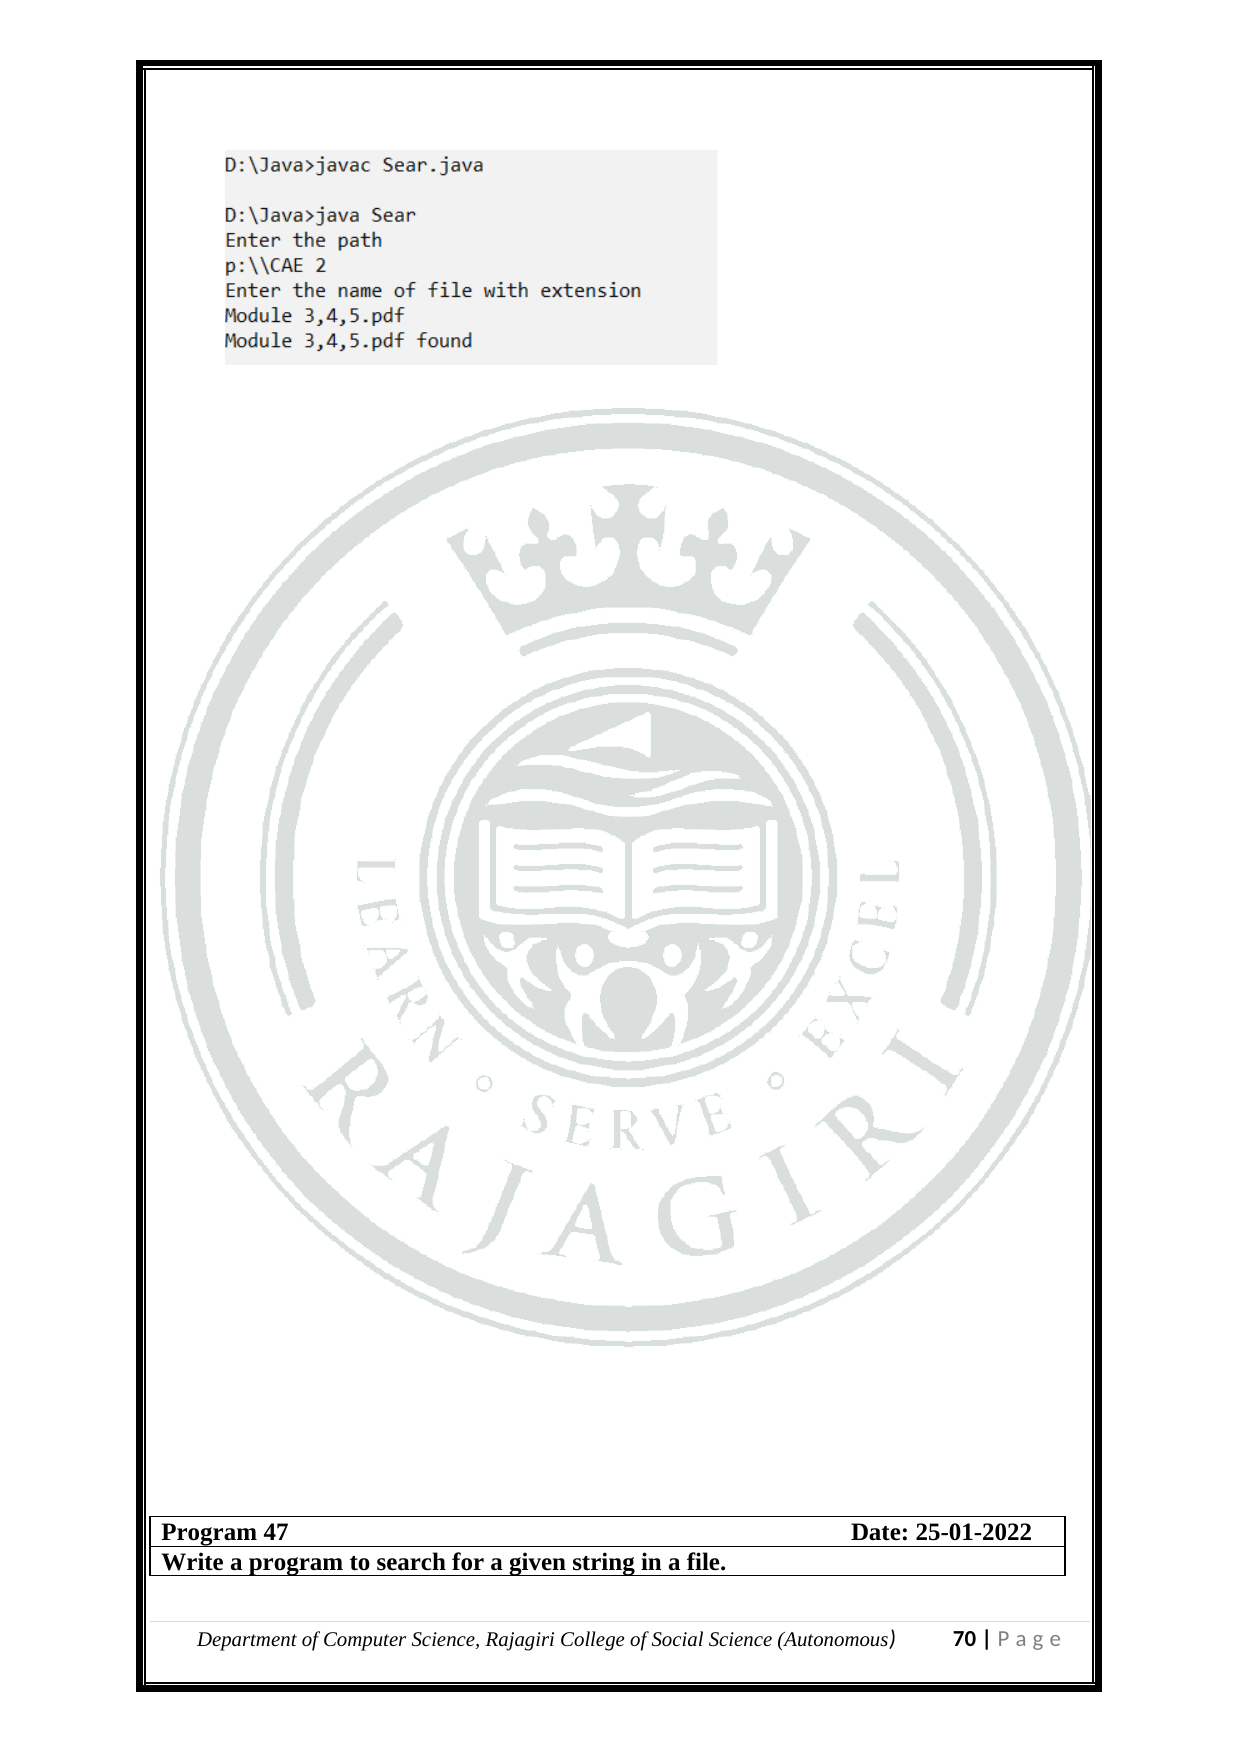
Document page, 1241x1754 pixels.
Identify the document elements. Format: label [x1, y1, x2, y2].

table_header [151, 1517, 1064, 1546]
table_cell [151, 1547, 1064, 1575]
picture [225, 150, 718, 365]
